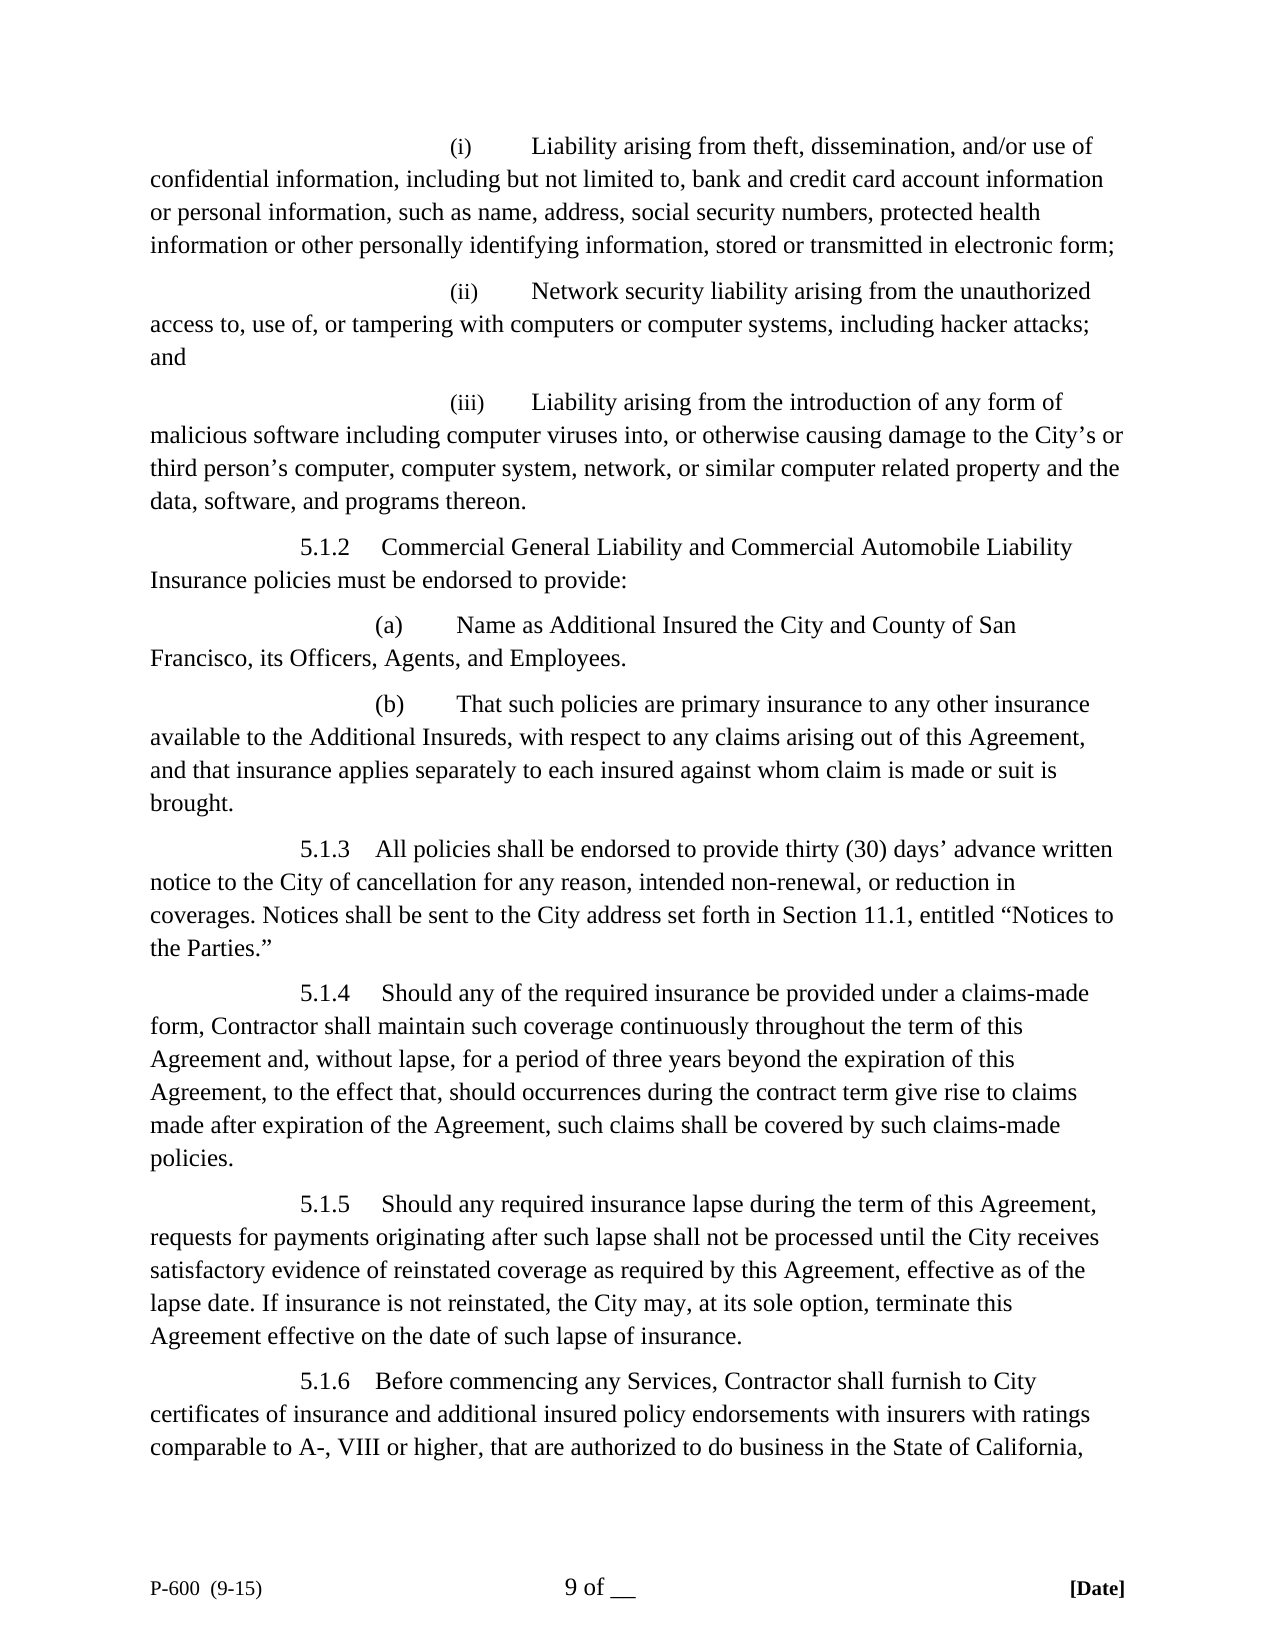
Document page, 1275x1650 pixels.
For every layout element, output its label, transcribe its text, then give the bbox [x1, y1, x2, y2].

text Should any required insurance lapse during the term of this Agreement, requests for payments originating after such lapse shall not be processed until the City receives satisfactory evidence of reinstated coverage as required by this Agreement, effective as of the lapse date. If insurance is not reinstated, the City may, at its sole option, terminate this Agreement effective on the date of such lapse of insurance. [150, 1189, 1125, 1350]
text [150, 1366, 1125, 1461]
text Commercial General Liability and Commercial Automobile Liability Insurance policies must be endorsed to provide: [150, 532, 1125, 594]
text Liability arising from theft, dissemination, and/or use of confidential information, including but not limited to, bank and credit card account information or personal information, such as name, address, social security numbers, protected health information or other personally identifying information, stored or transmitted in electronic form; [150, 131, 1125, 259]
text That such policies are primary insurance to any other insurance available to the Additional Insureds, with respect to any claims arising out of this Agreement, and that insurance applies separately to each insured against whom claim is made or suit is brought. [150, 689, 1125, 817]
text Network security liability arising from the unauthorized access to, use of, or tampering with computers or computer systems, including hacker attacks; and [150, 276, 1125, 371]
text Liability arising from the introduction of any form of malicious software including computer viruses into, or otherwise causing damage to the City’s or third person’s computer, computer system, network, or similar computer related property and the data, software, and programs thereon. [150, 387, 1125, 515]
text Should any of the required insurance be provided under a claims-made form, Contractor shall maintain such coverage continuously throughout the term of this Agreement and, without lapse, for a period of three years beyond the expiration of this Agreement, to the effect that, should occurrences during the contract term give rise to claims made after expiration of the Agreement, such claims shall be covered by such claims-made policies. [150, 978, 1125, 1172]
text Name as Additional Insured the City and County of San Francisco, its Officers, Agents, and Employees. [150, 611, 1125, 672]
text All policies shall be endorsed to provide thirty (30) days’ advance written notice to the City of cancellation for any reason, intended non-renewal, or reduction in coverages. Notices shall be sent to the City address set forth in Section 11.1, entitled “Notices to the Parties.” [150, 834, 1125, 961]
